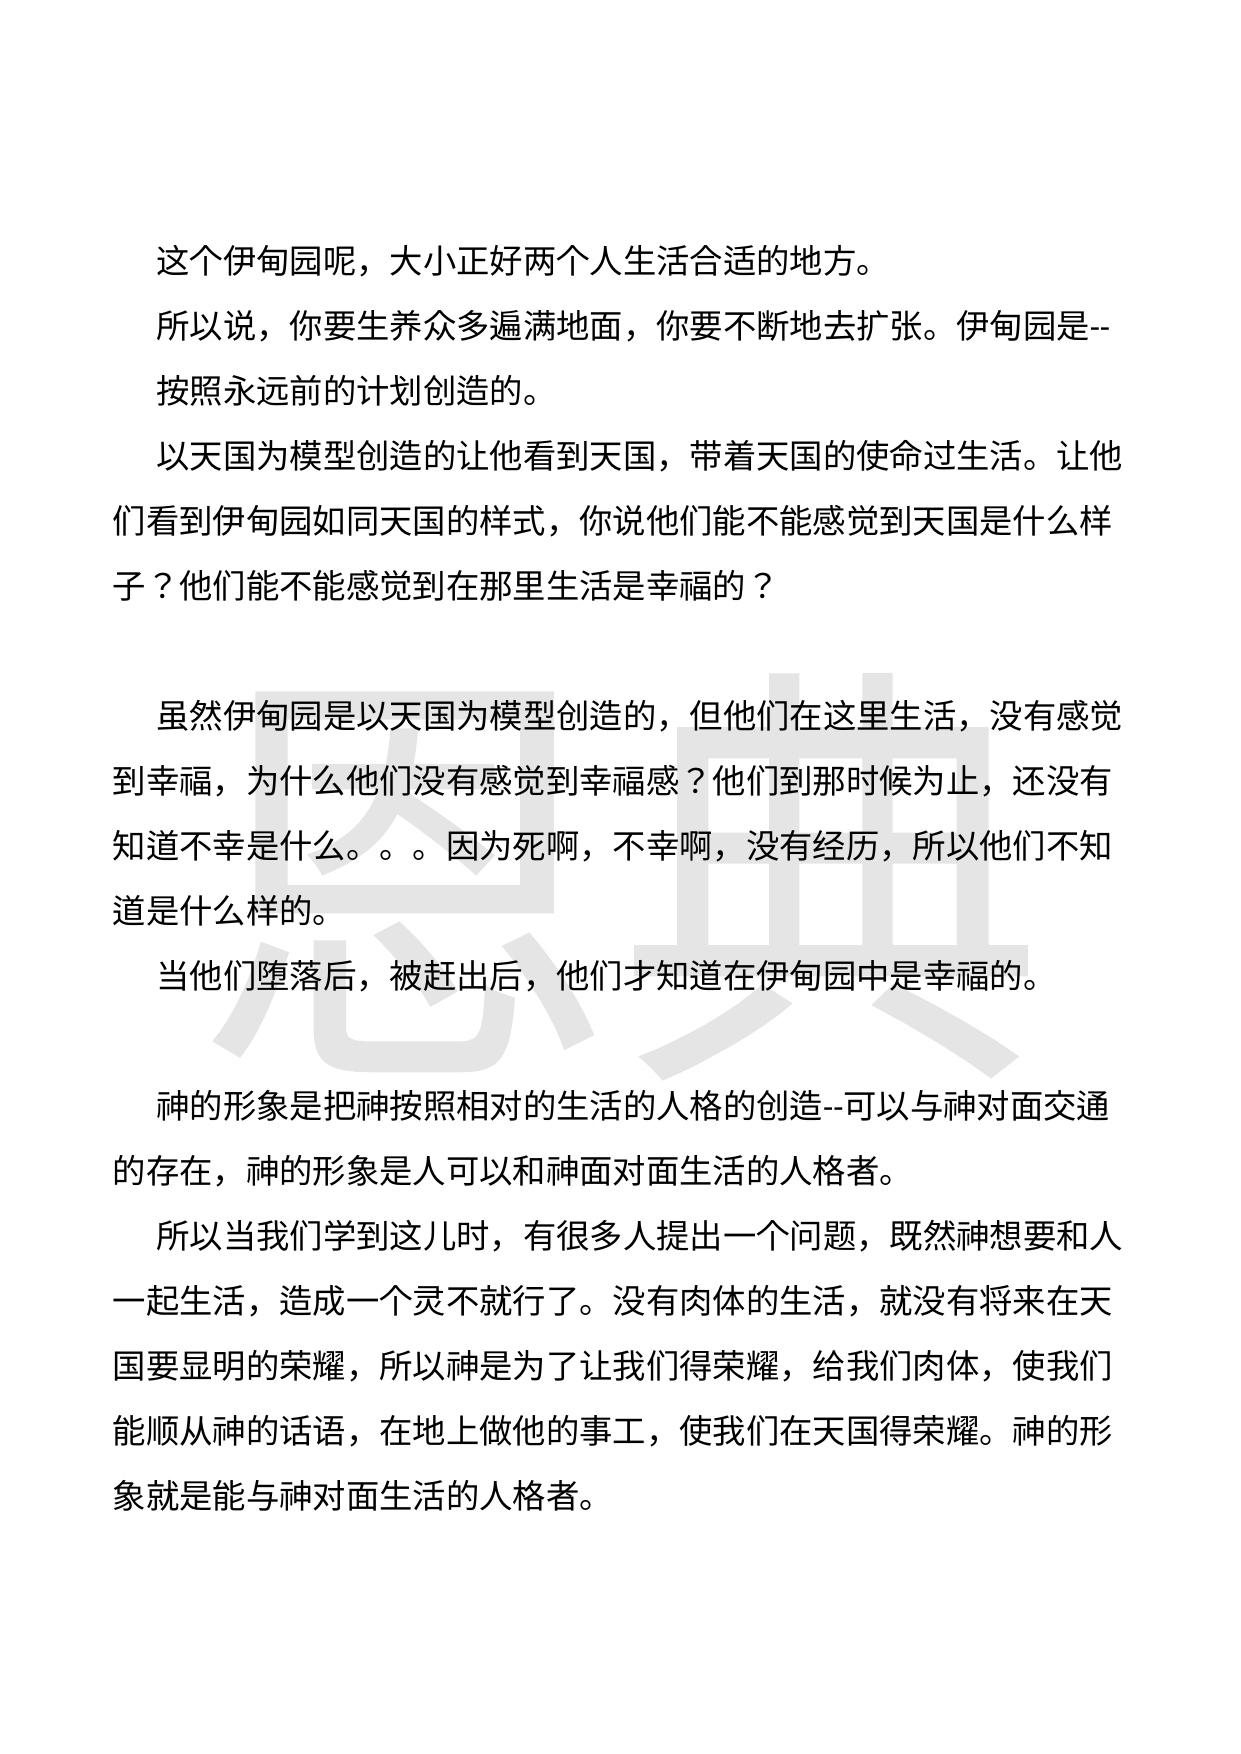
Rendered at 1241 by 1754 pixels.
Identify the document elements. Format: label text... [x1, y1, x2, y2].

text 所以说，你要生养众多遍满地面，你要不断地去扩张。伊甸园是-- [112, 292, 1128, 357]
text 虽然伊甸园是以天国为模型创造的，但他们在这里生活，没有感觉到幸福，为什么他们没有感觉到幸福感？他们到那时候为止，还没有知道不幸是什么。。。因为死啊，不幸啊，没有经历，所以他们不知道是什么样的。 [112, 682, 1128, 942]
text 以天国为模型创造的让他看到天国，带着天国的使命过生活。让他们看到伊甸园如同天国的样式，你说他们能不能感觉到天国是什么样子？他们能不能感觉到在那里生活是幸福的？ [112, 422, 1128, 617]
text 这个伊甸园呢，大小正好两个人生活合适的地方。 [112, 227, 1128, 292]
text 神的形象是把神按照相对的生活的人格的创造--可以与神对面交通的存在，神的形象是人可以和神面对面生活的人格者。 [112, 1072, 1128, 1202]
text 当他们堕落后，被赶出后，他们才知道在伊甸园中是幸福的。 [112, 942, 1128, 1007]
text 所以当我们学到这儿时，有很多人提出一个问题，既然神想要和人一起生活，造成一个灵不就行了。没有肉体的生活，就没有将来在天国要显明的荣耀，所以神是为了让我们得荣耀，给我们肉体，使我们能顺从神的话语，在地上做他的事工，使我们在天国得荣耀。神的形象就是能与神对面生活的人格者。 [112, 1202, 1128, 1527]
text 按照永远前的计划创造的。 [112, 357, 1128, 422]
